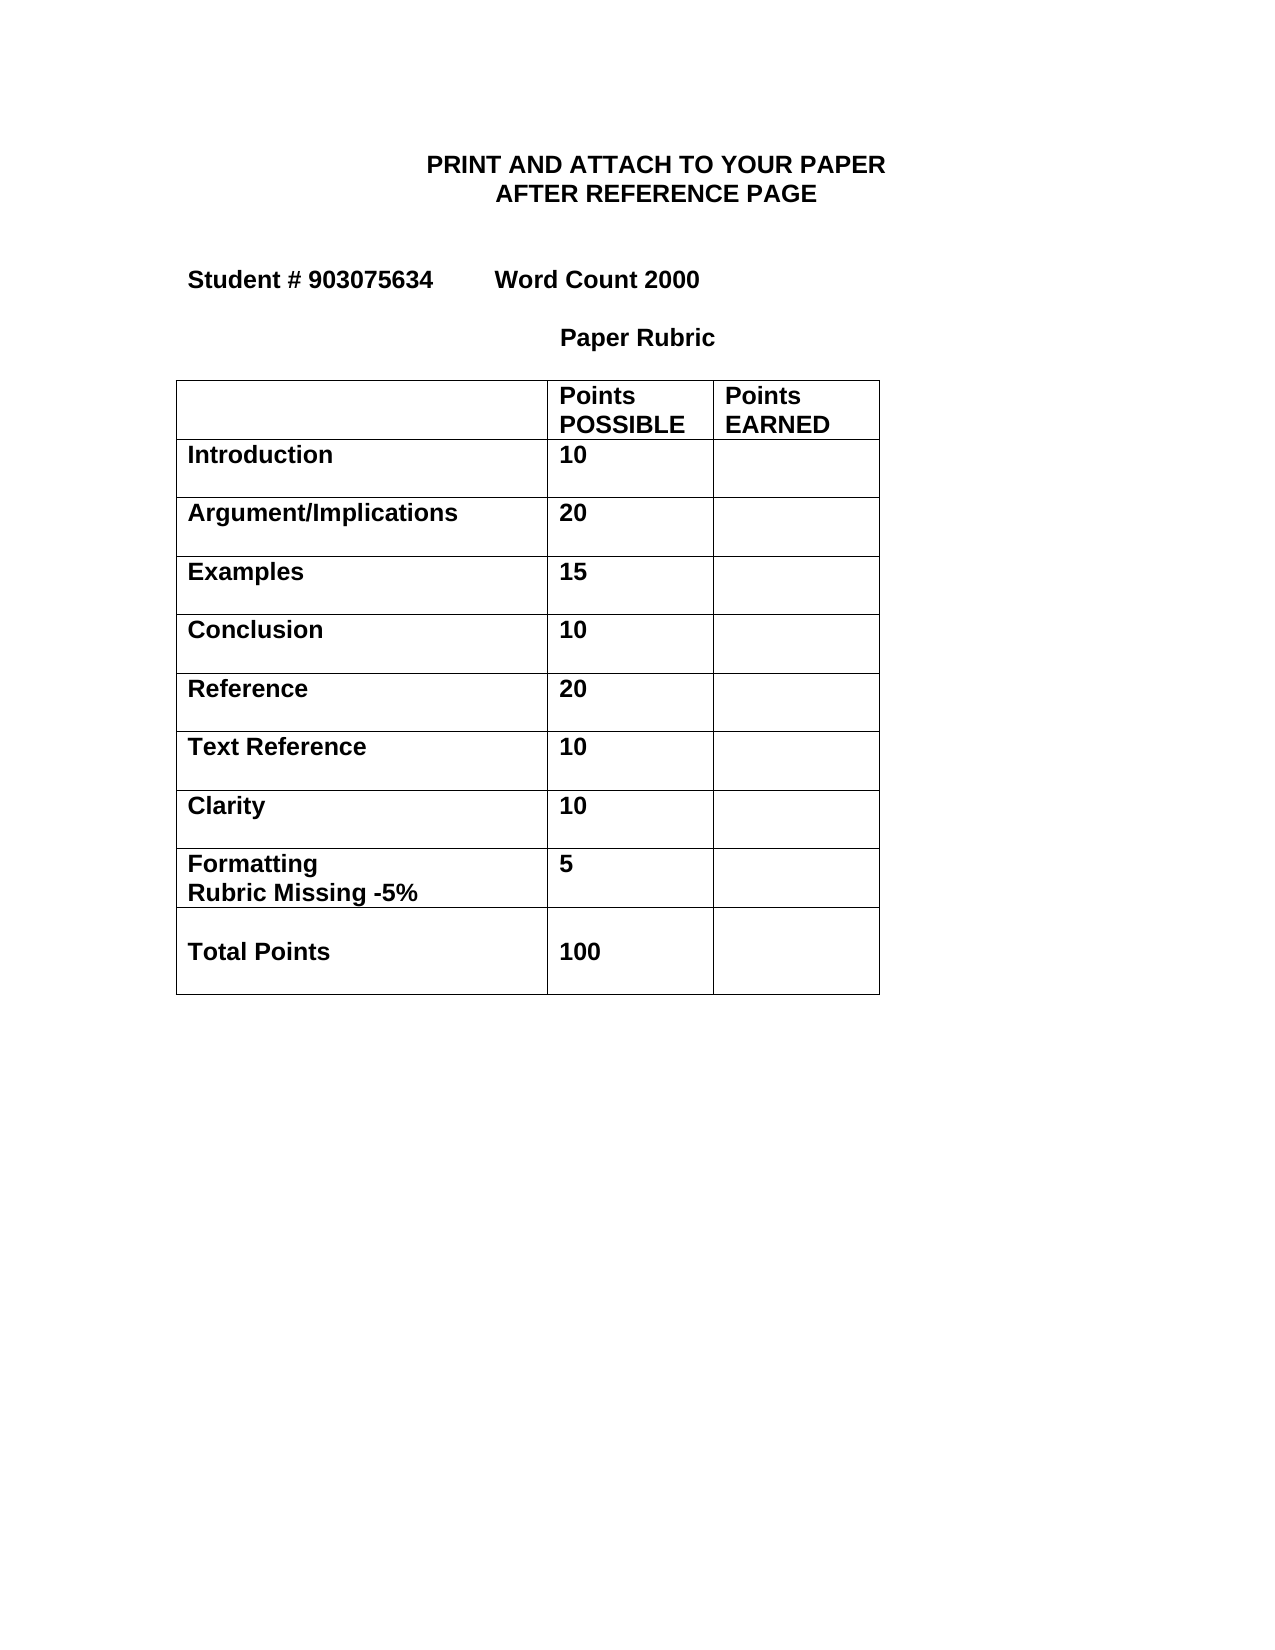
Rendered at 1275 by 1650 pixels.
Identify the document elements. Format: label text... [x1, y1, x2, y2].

text Student # 903075634 Word Count 2000 [187, 265, 1087, 294]
table_cell [714, 498, 879, 556]
table_cell Conclusion [177, 615, 547, 673]
table_cell Introduction [177, 440, 547, 497]
table_cell 100 [548, 908, 713, 994]
table_cell Clarity [177, 791, 547, 848]
table_cell [714, 732, 879, 790]
text PRINT AND ATTACH TO YOUR PAPER [225, 150, 1087, 179]
table_cell Examples [177, 557, 547, 614]
text Paper Rubric [187, 322, 1087, 351]
table_cell [714, 791, 879, 848]
table_header [177, 381, 547, 438]
table_cell 10 [548, 732, 713, 790]
table_cell Reference [177, 674, 547, 731]
table_cell 15 [548, 557, 713, 614]
table_cell [714, 674, 879, 731]
text AFTER REFERENCE PAGE [225, 179, 1087, 207]
table_cell 10 [548, 615, 713, 673]
table_cell Argument/Implications [177, 498, 547, 556]
table_cell 10 [548, 791, 713, 848]
table_header Points EARNED [714, 381, 879, 438]
table_cell [714, 557, 879, 614]
table_cell Total Points [177, 908, 547, 994]
table_cell [714, 440, 879, 497]
table_cell Text Reference [177, 732, 547, 790]
table_cell 5 [548, 849, 713, 907]
table_cell 20 [548, 674, 713, 731]
table_cell [714, 908, 879, 994]
table_cell [714, 849, 879, 907]
table_cell 10 [548, 440, 713, 497]
table_cell Formatting Rubric Missing -5% [177, 849, 547, 907]
table_header Points POSSIBLE [548, 381, 713, 438]
table_cell [714, 615, 879, 673]
table_cell 20 [548, 498, 713, 556]
